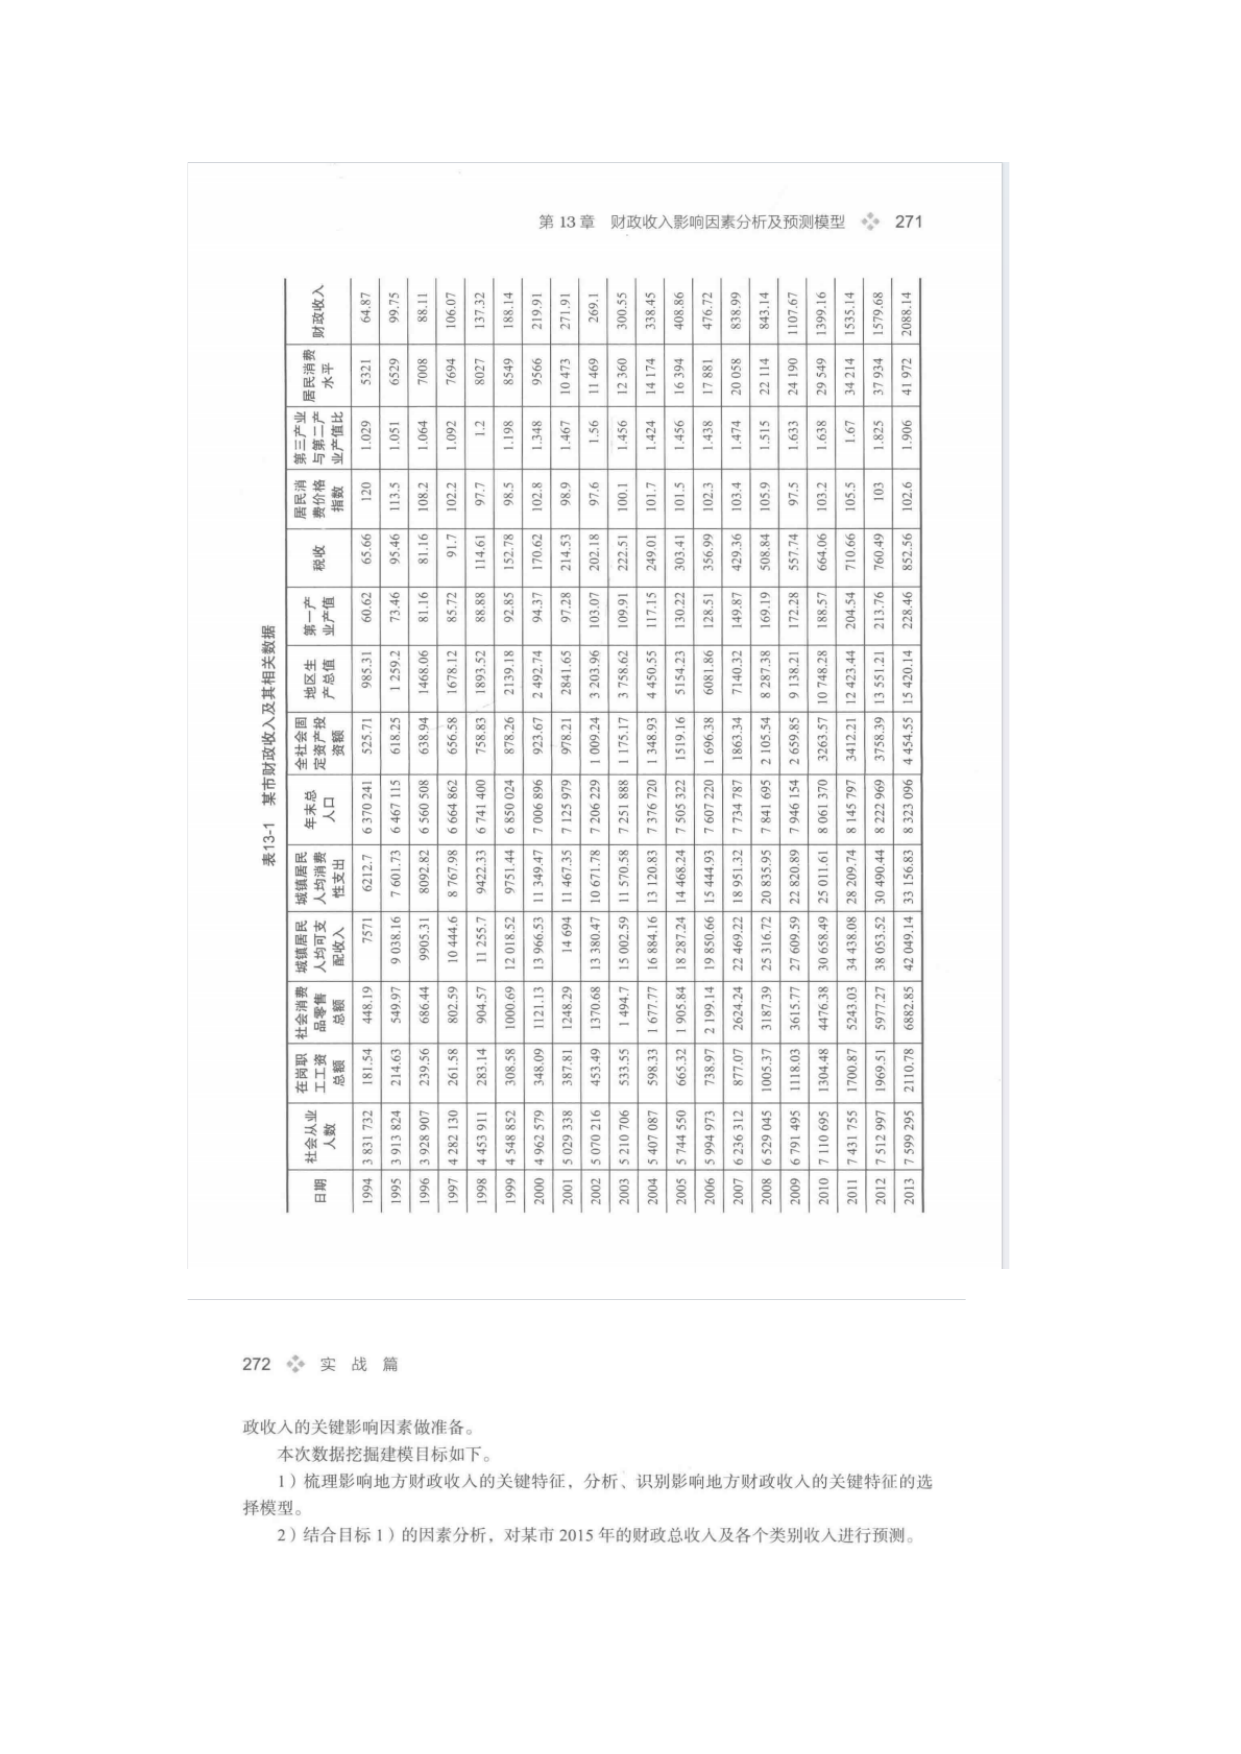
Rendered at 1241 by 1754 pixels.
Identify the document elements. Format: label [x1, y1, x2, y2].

picture [187, 1299, 966, 1576]
picture [187, 162, 1010, 1269]
